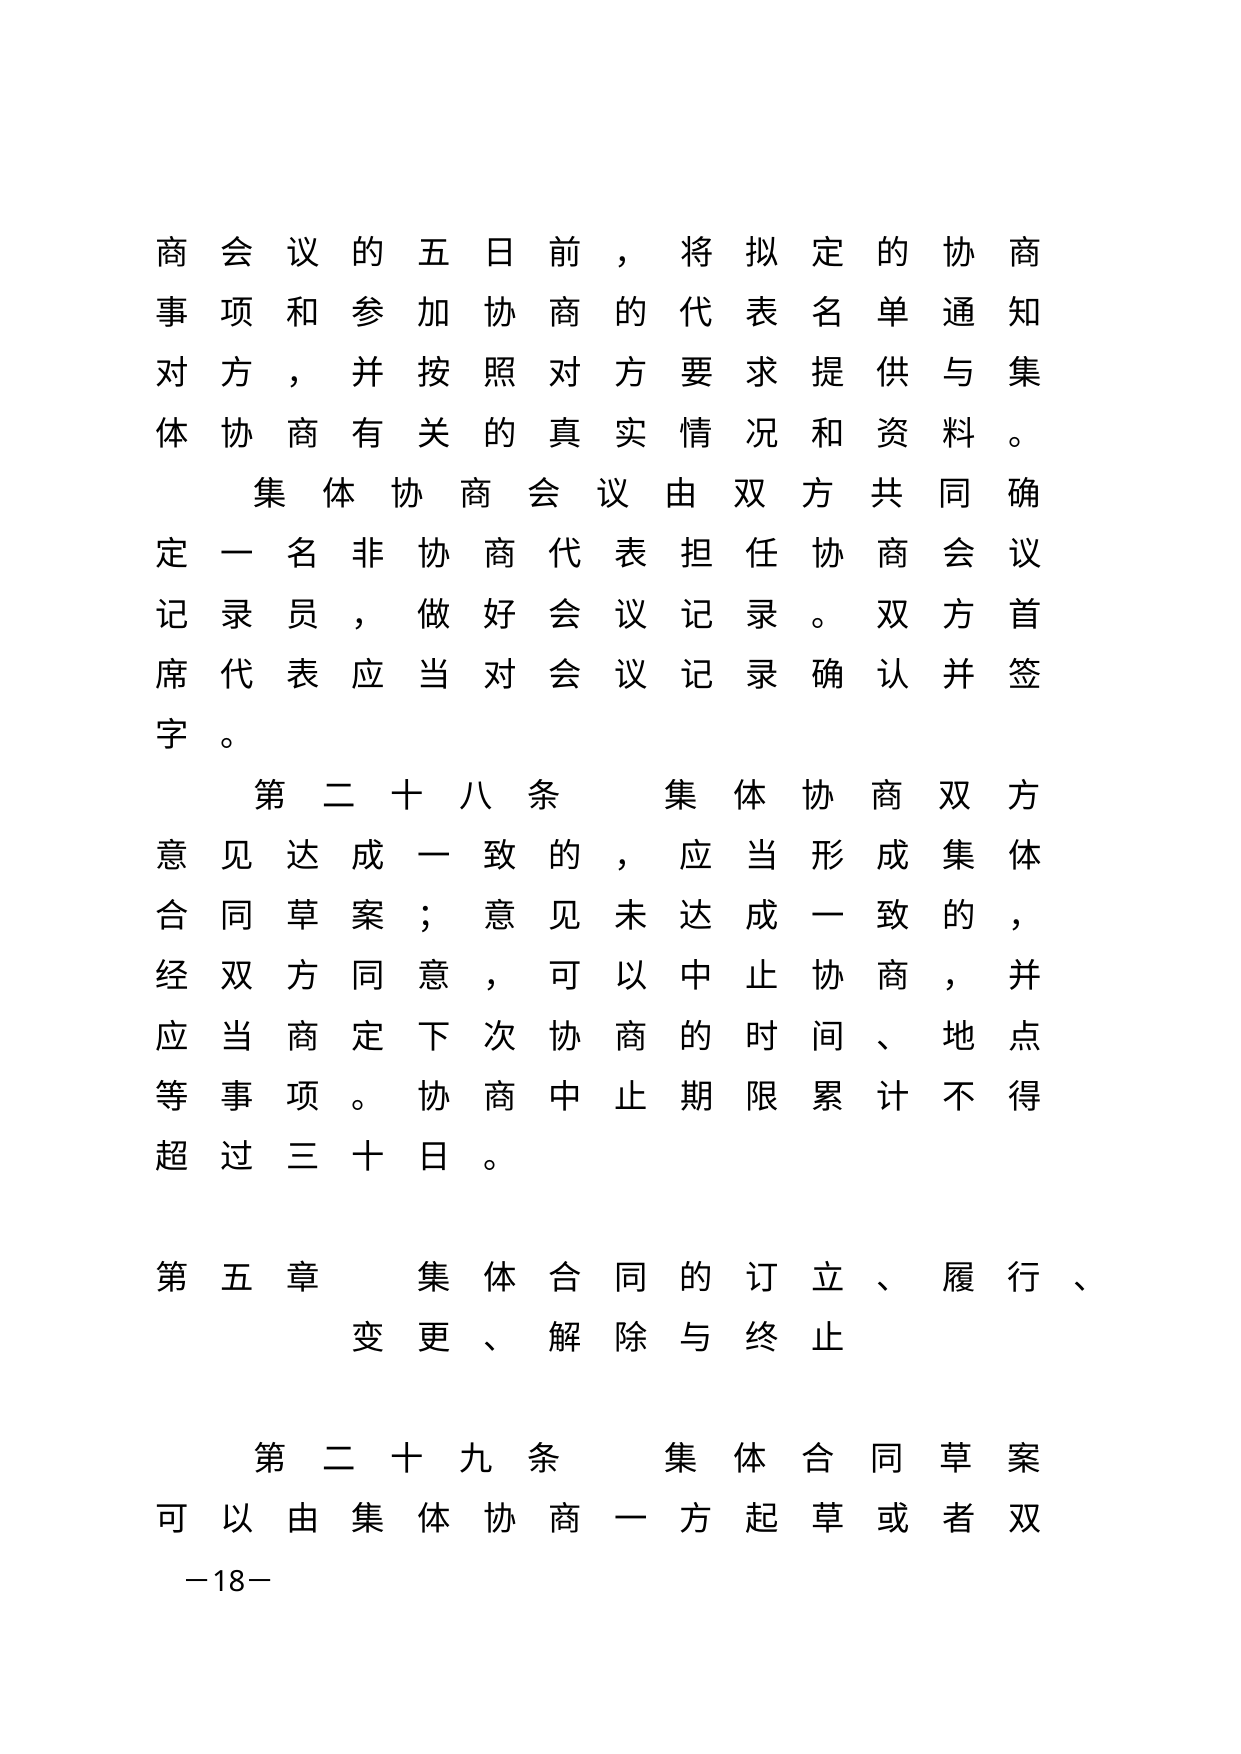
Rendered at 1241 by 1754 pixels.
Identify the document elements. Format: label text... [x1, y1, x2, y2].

text 集体协商双方应当在举行协商会议的五日前，将拟定的协商事项和参加协商的代表名单通知对方，并按照对方要求提供与集体协商有关的真实情况和资料。 [155, 219, 1073, 461]
text 集体协商会议由双方共同确定一名非协商代表担任协商会议记录员，做好会议记录。双方首席代表应当对会议记录确认并签字。 [155, 461, 1073, 762]
text 第五章 集体合同的订立、履行、变更、解除与终止 [155, 1245, 1073, 1365]
text 第二十八条 集体协商双方意见达成一致的，应当形成集体合同草案；意见未达成一致的，经双方同意，可以中止协商，并应当商定下次协商的时间、地点等事项。协商中止期限累计不得超过三十日。 [155, 762, 1073, 1184]
text 第二十九条 集体合同草案可以由集体协商一方起草或者双方共同起草，也可以由双方共同委托的第三方起草。 [155, 1426, 1073, 1546]
